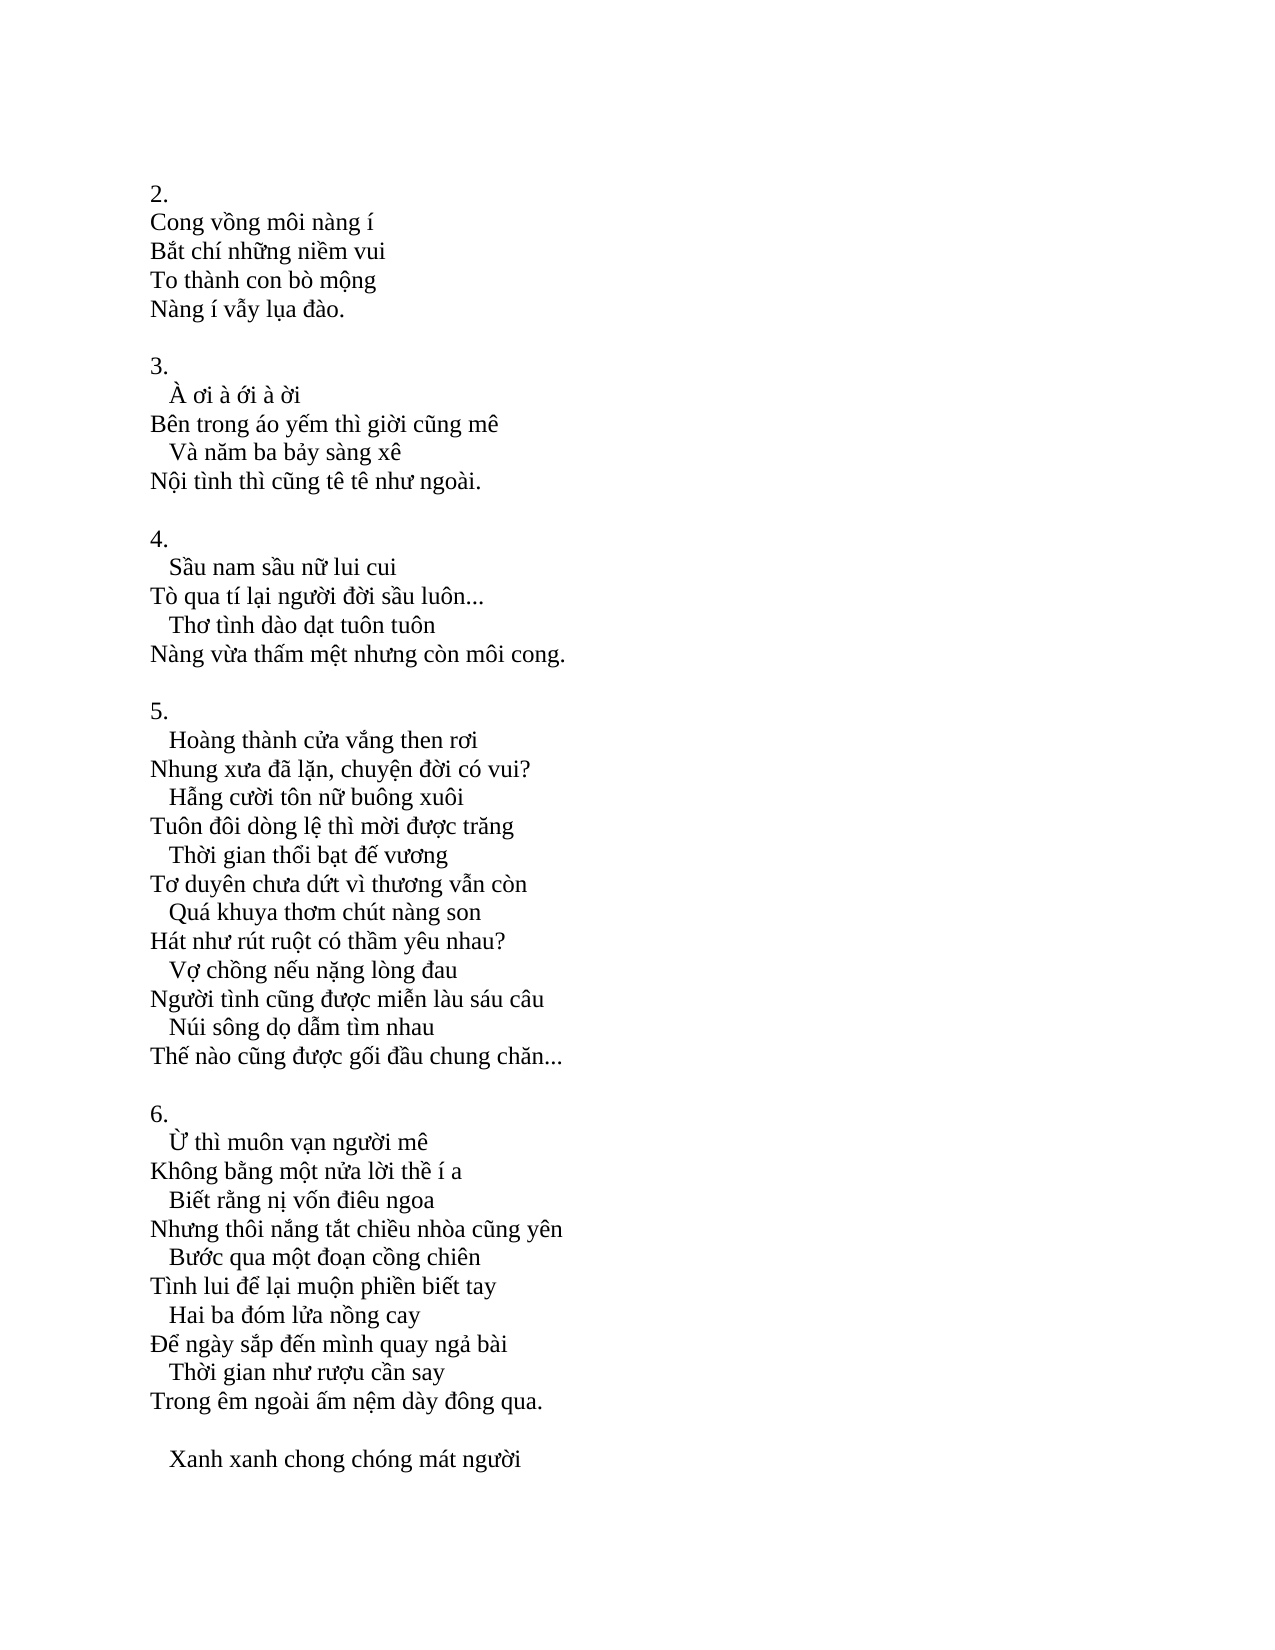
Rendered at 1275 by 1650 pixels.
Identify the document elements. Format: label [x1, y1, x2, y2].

text [150, 150, 1125, 1472]
